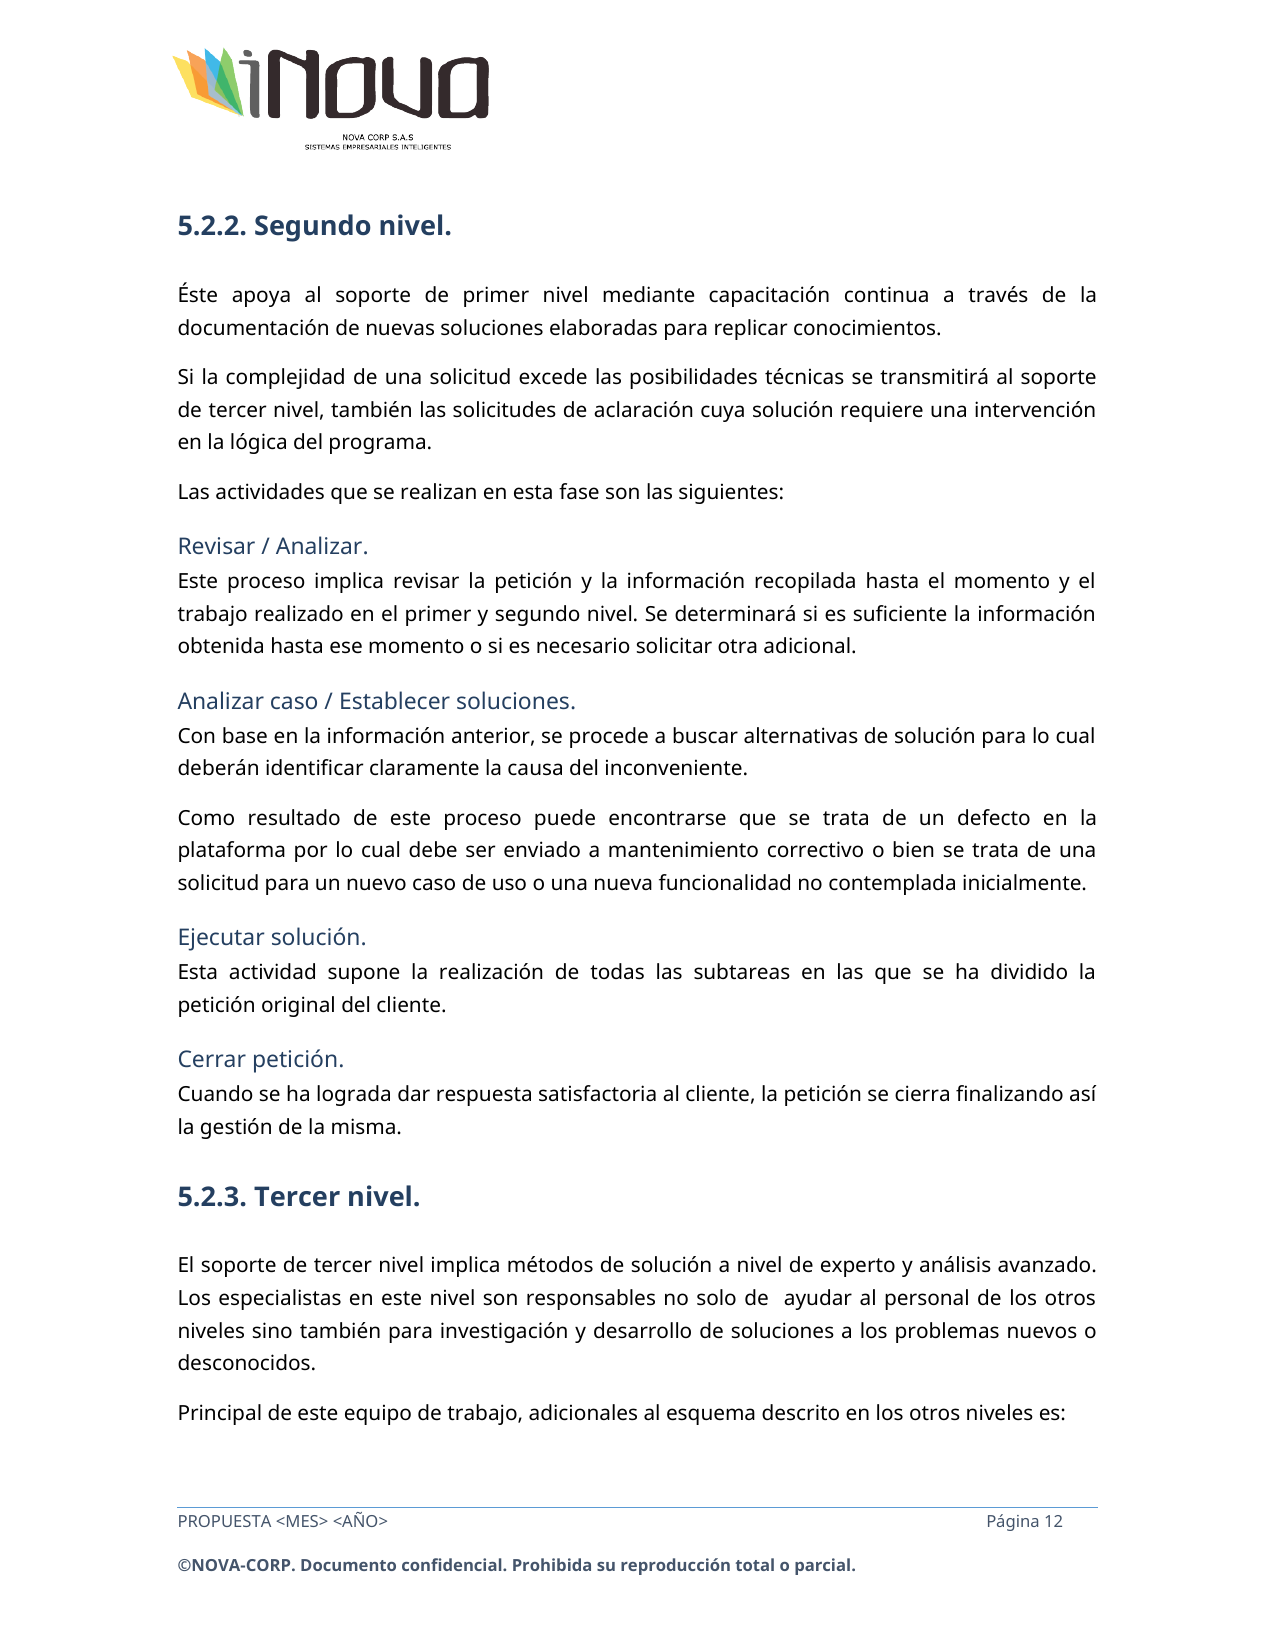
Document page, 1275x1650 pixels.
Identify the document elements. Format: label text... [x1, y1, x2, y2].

text Éste apoya al soporte de primer nivel mediante capacitación continua a través de la documentación de nuevas soluciones elaboradas para replicar conocimientos. [177, 280, 1098, 341]
text Con base en la información anterior, se procede a buscar alternativas de solución para lo cual deberán identificar claramente la causa del inconveniente. [177, 721, 1098, 782]
subtitle Ejecutar solución. [177, 921, 1098, 952]
subtitle 5.2.2. Segundo nivel. [177, 207, 1098, 244]
text Si la complejidad de una solicitud excede las posibilidades técnicas se transmitirá al soporte de tercer nivel, también las solicitudes de aclaración cuya solución requiere una intervención en la lógica del programa. [177, 362, 1098, 456]
subtitle Cerrar petición. [177, 1043, 1098, 1074]
subtitle Revisar / Analizar. [177, 530, 1098, 561]
text El soporte de tercer nivel implica métodos de solución a nivel de experto y análisis avanzado. Los especialistas en este nivel son responsables no solo de ayudar al personal de los otros niveles sino también para investigación y desarrollo de soluciones a los problemas nuevos o desconocidos. [177, 1251, 1098, 1377]
picture [154, 23, 516, 180]
subtitle Analizar caso / Establecer soluciones. [177, 685, 1098, 716]
text Como resultado de este proceso puede encontrarse que se trata de un defecto en la plataforma por lo cual debe ser enviado a mantenimiento correctivo o bien se trata de una solicitud para un nuevo caso de uso o una nueva funcionalidad no contemplada inicialmente. [177, 803, 1098, 896]
text Este proceso implica revisar la petición y la información recopilada hasta el momento y el trabajo realizado en el primer y segundo nivel. Se determinará si es suficiente la información obtenida hasta ese momento o si es necesario solicitar otra adicional. [177, 566, 1098, 660]
text Esta actividad supone la realización de todas las subtareas en las que se ha dividido la petición original del cliente. [177, 957, 1098, 1018]
text Las actividades que se realizan en esta fase son las siguientes: [177, 477, 1098, 505]
subtitle 5.2.3. Tercer nivel. [177, 1177, 1098, 1214]
text Principal de este equipo de trabajo, adicionales al esquema descrito en los otros niveles es: [177, 1398, 1098, 1426]
text Cuando se ha lograda dar respuesta satisfactoria al cliente, la petición se cierra finalizando así la gestión de la misma. [177, 1079, 1098, 1140]
